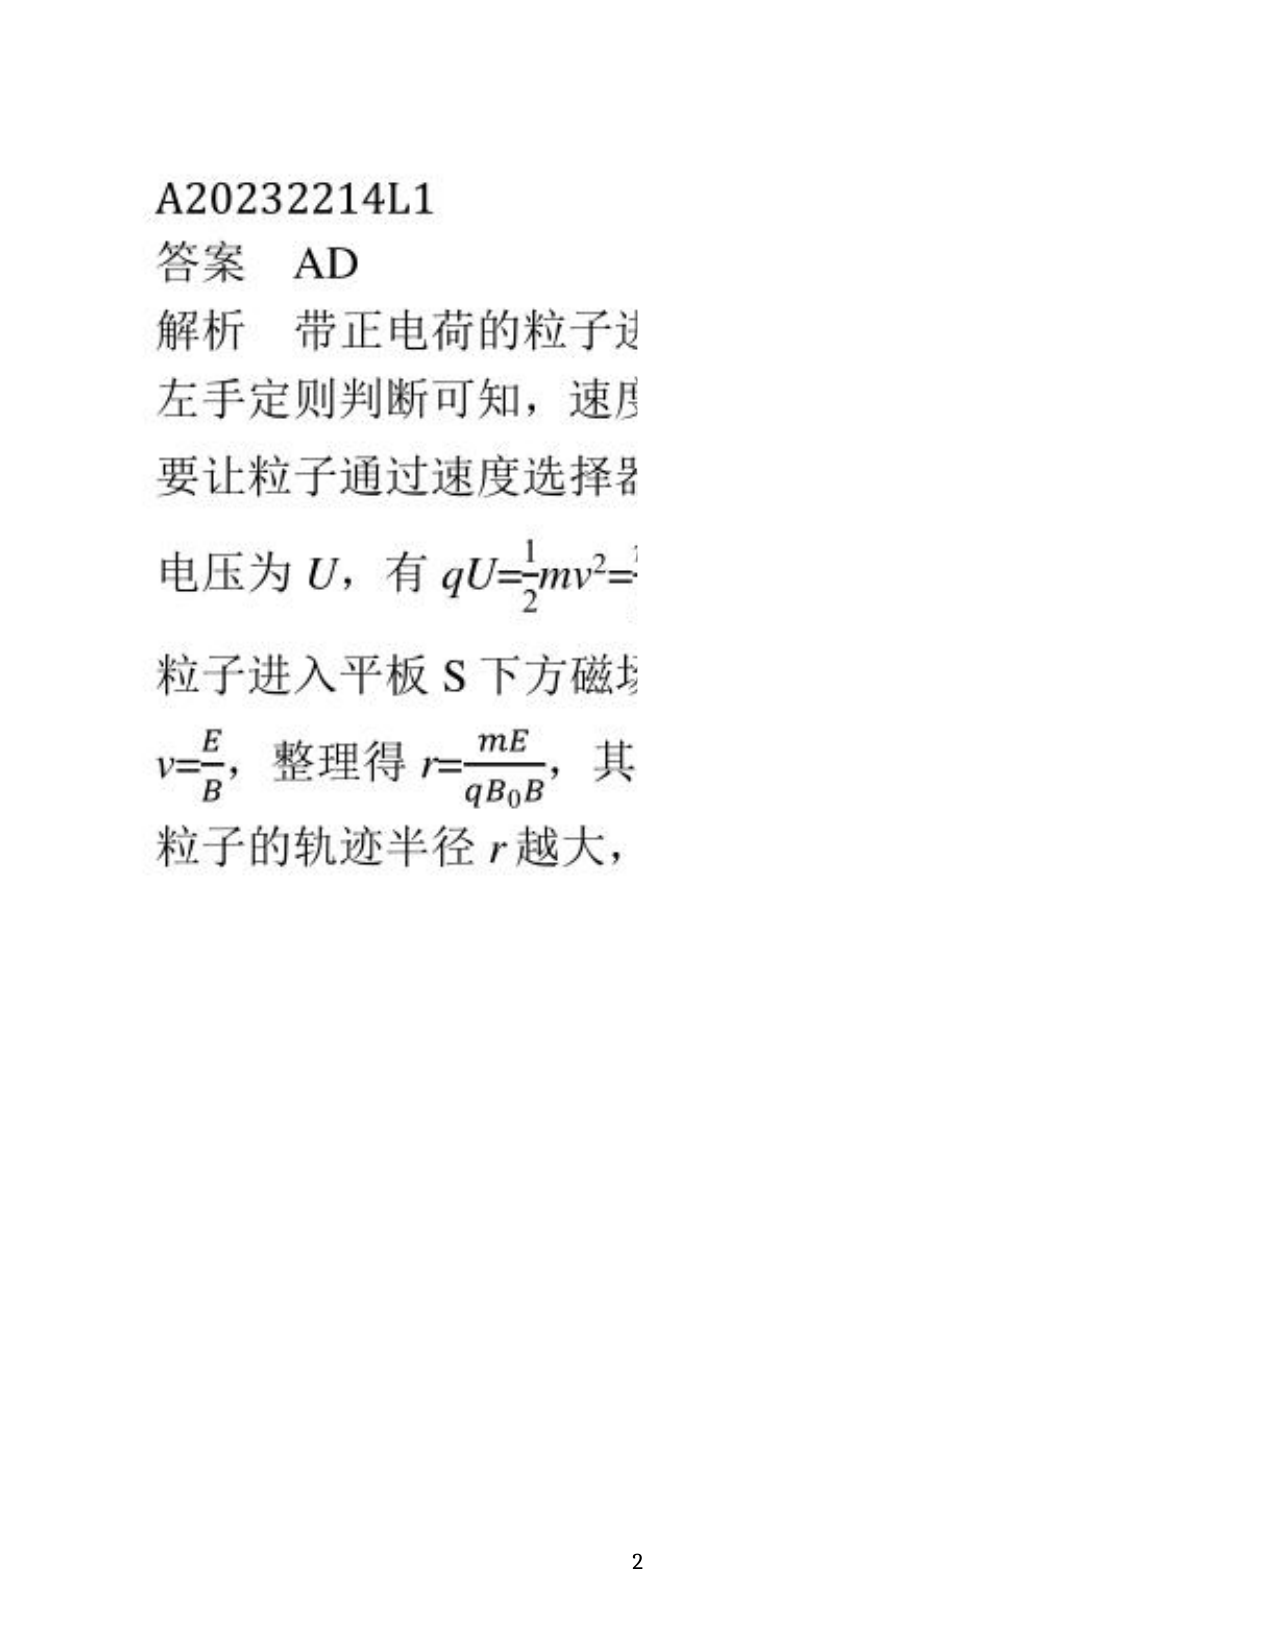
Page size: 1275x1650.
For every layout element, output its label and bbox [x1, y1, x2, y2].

picture [93, 59, 638, 1539]
